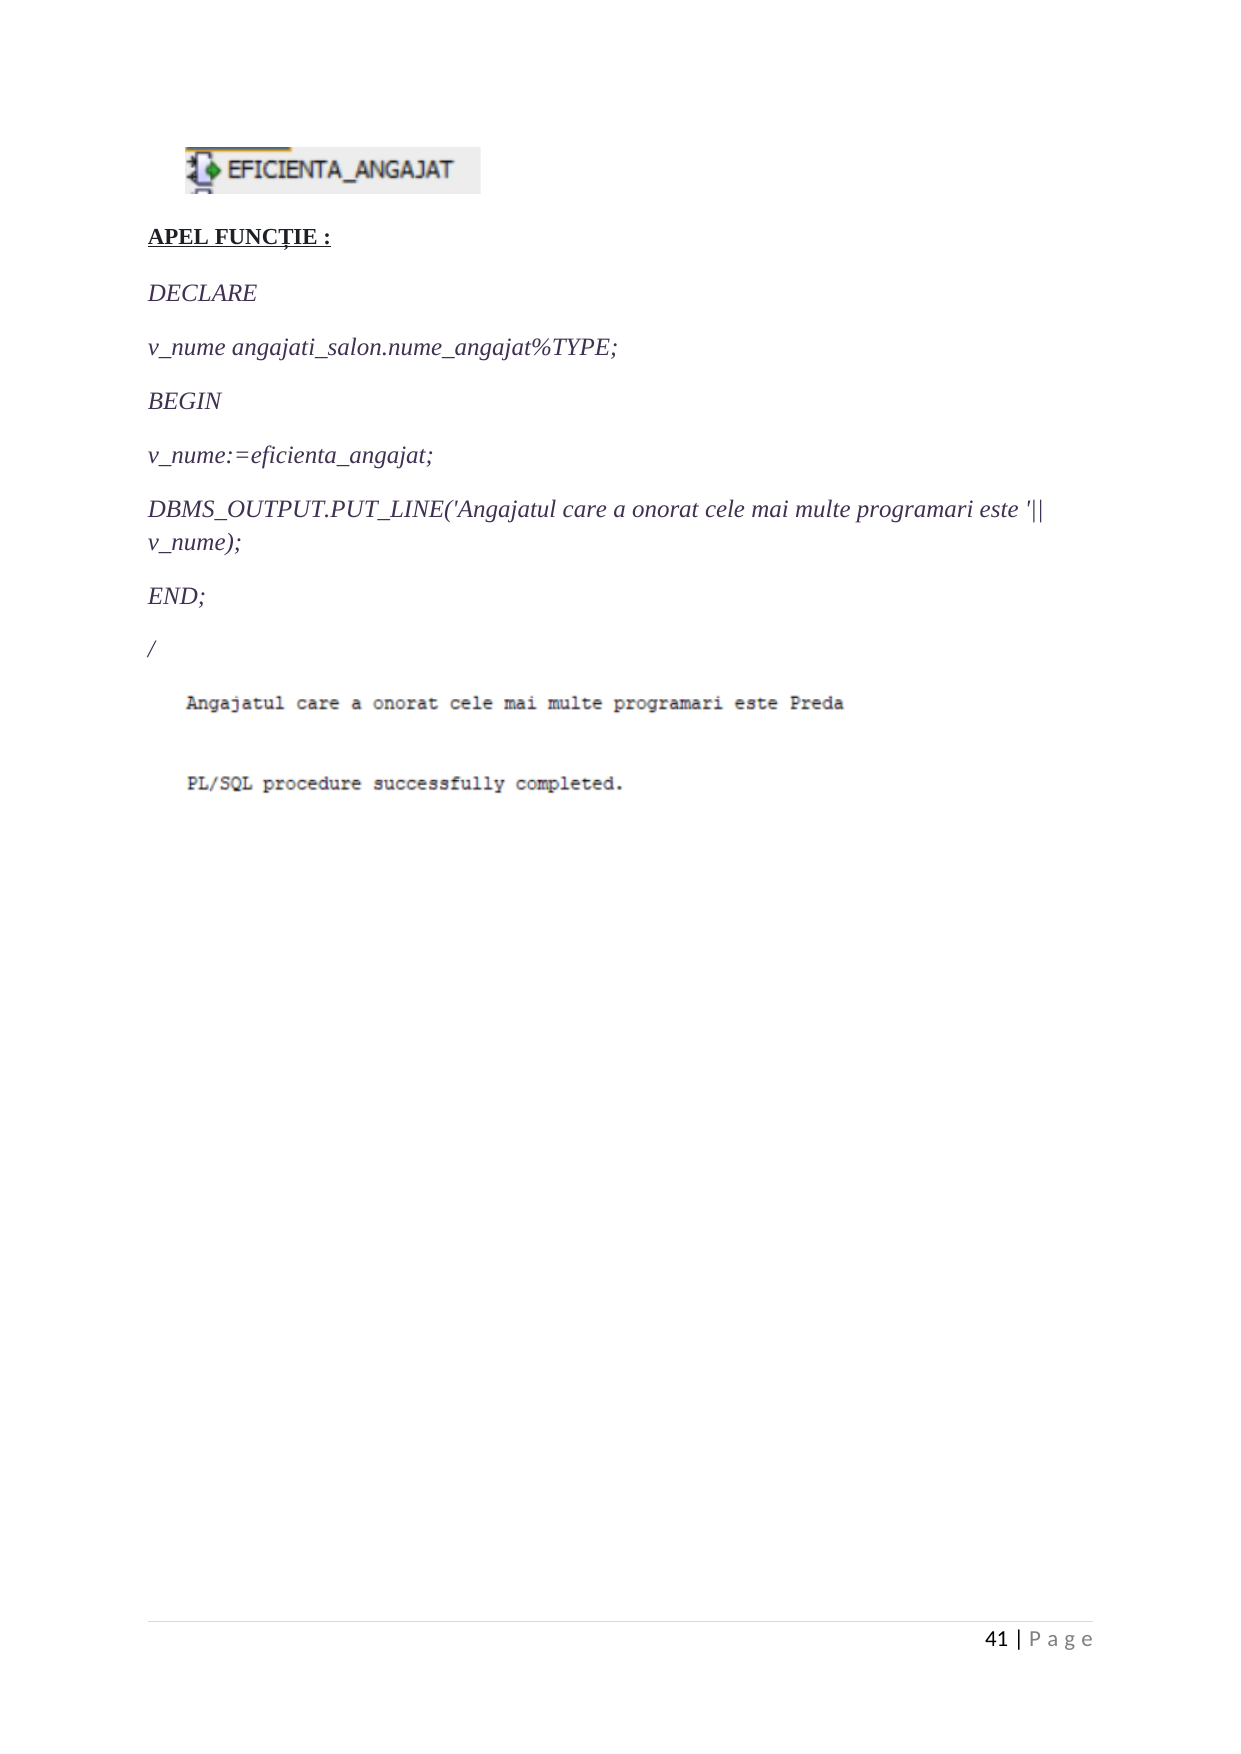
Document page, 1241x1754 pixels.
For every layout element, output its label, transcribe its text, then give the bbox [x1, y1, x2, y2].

picture [185, 147, 481, 194]
text v_nume angajati_salon.nume_angajat%TYPE; [148, 332, 1093, 361]
text v_nume:=eficienta_angajat; [148, 440, 1093, 469]
picture [185, 688, 861, 828]
text END; [148, 581, 1093, 609]
text DBMS_OUTPUT.PUT_LINE('Angajatul care a onorat cele mai multe programari este '||v_nume); [148, 494, 1093, 556]
text BEGIN [148, 386, 1093, 415]
text DECLARE [148, 278, 1093, 307]
text APEL FUNCȚIE : [148, 223, 1093, 249]
text / [148, 634, 1093, 663]
